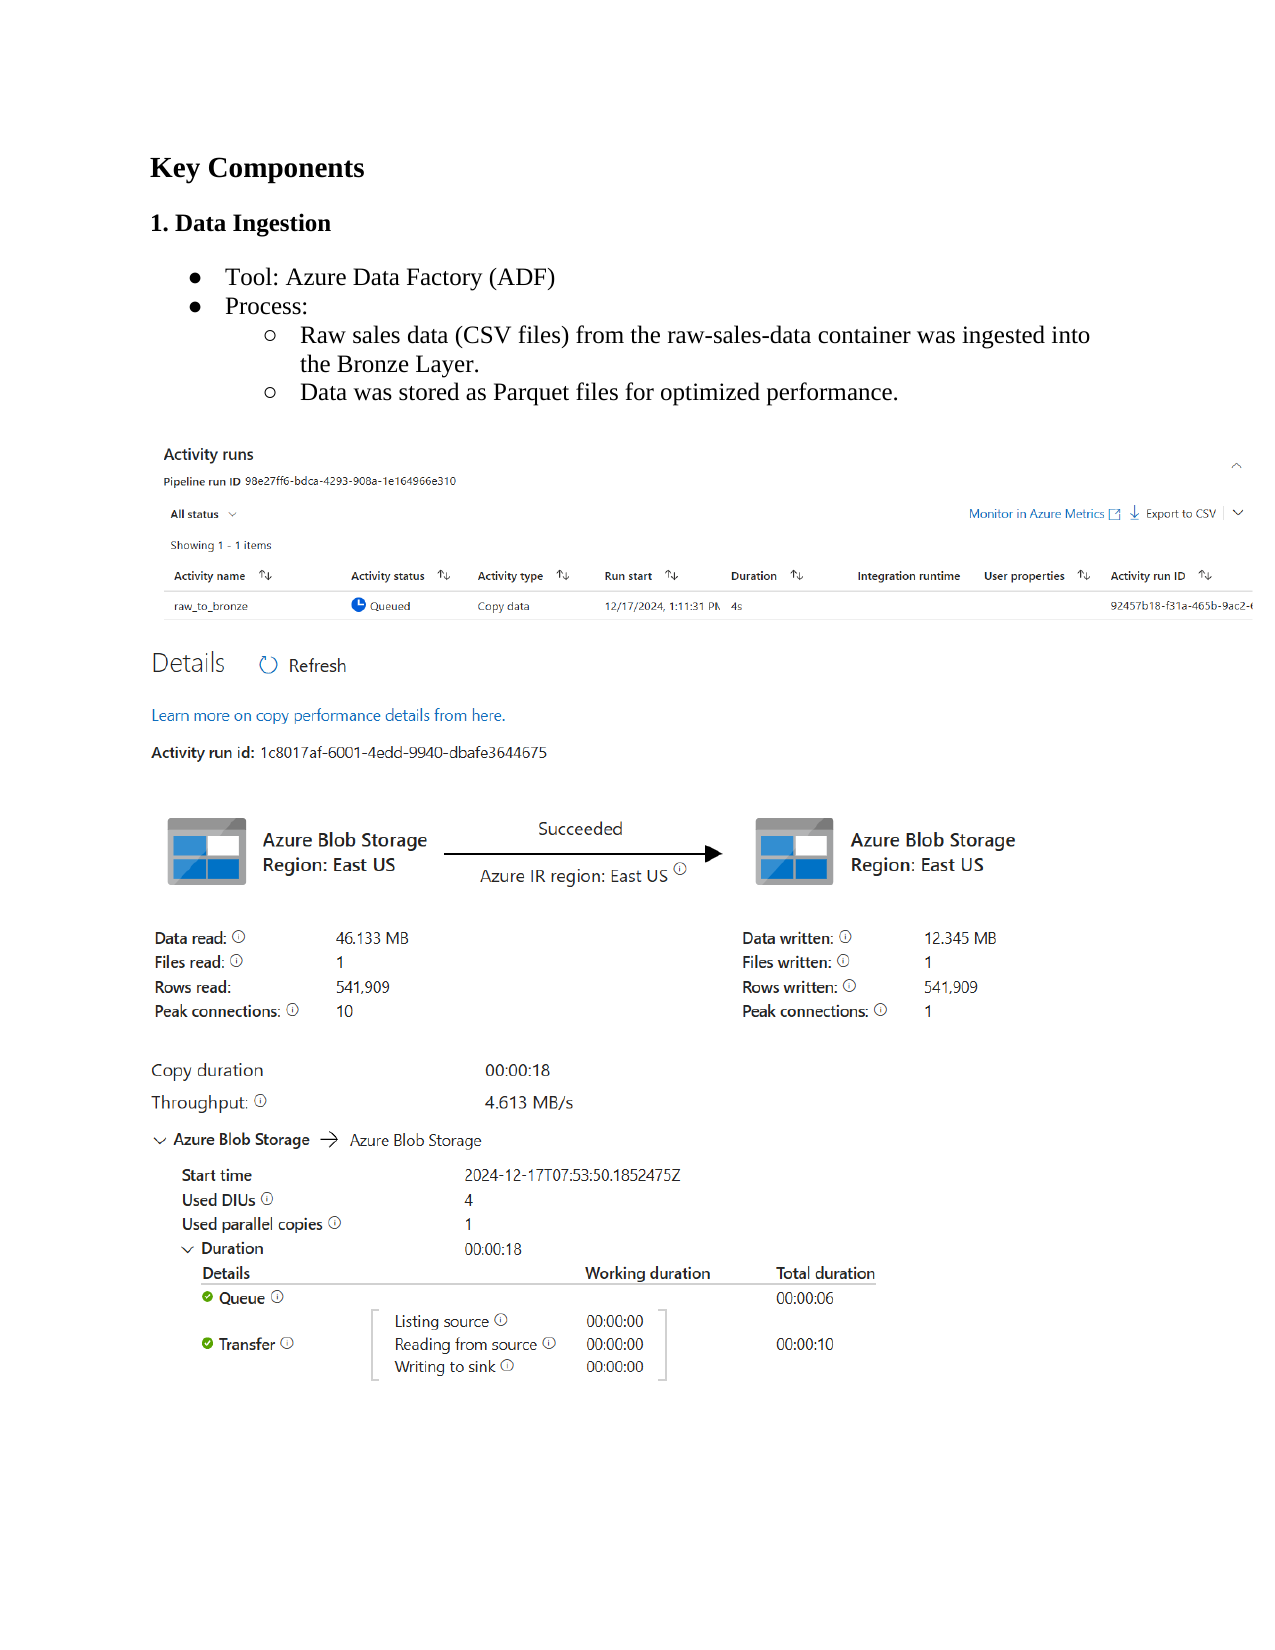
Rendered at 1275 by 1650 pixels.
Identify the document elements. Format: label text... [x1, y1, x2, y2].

subtitle 1. Data Ingestion [150, 208, 1125, 237]
subtitle Key Components [150, 150, 1125, 183]
list Data was stored as Parquet files for optimized performance. [262, 377, 1125, 406]
picture [150, 431, 1267, 1386]
list Raw sales data (CSV files) from the raw-sales-data container was ingested into the Bronze Layer. [262, 320, 1125, 377]
list Tool: Azure Data Factory (ADF) [187, 262, 1125, 291]
list Process: [187, 291, 1125, 320]
